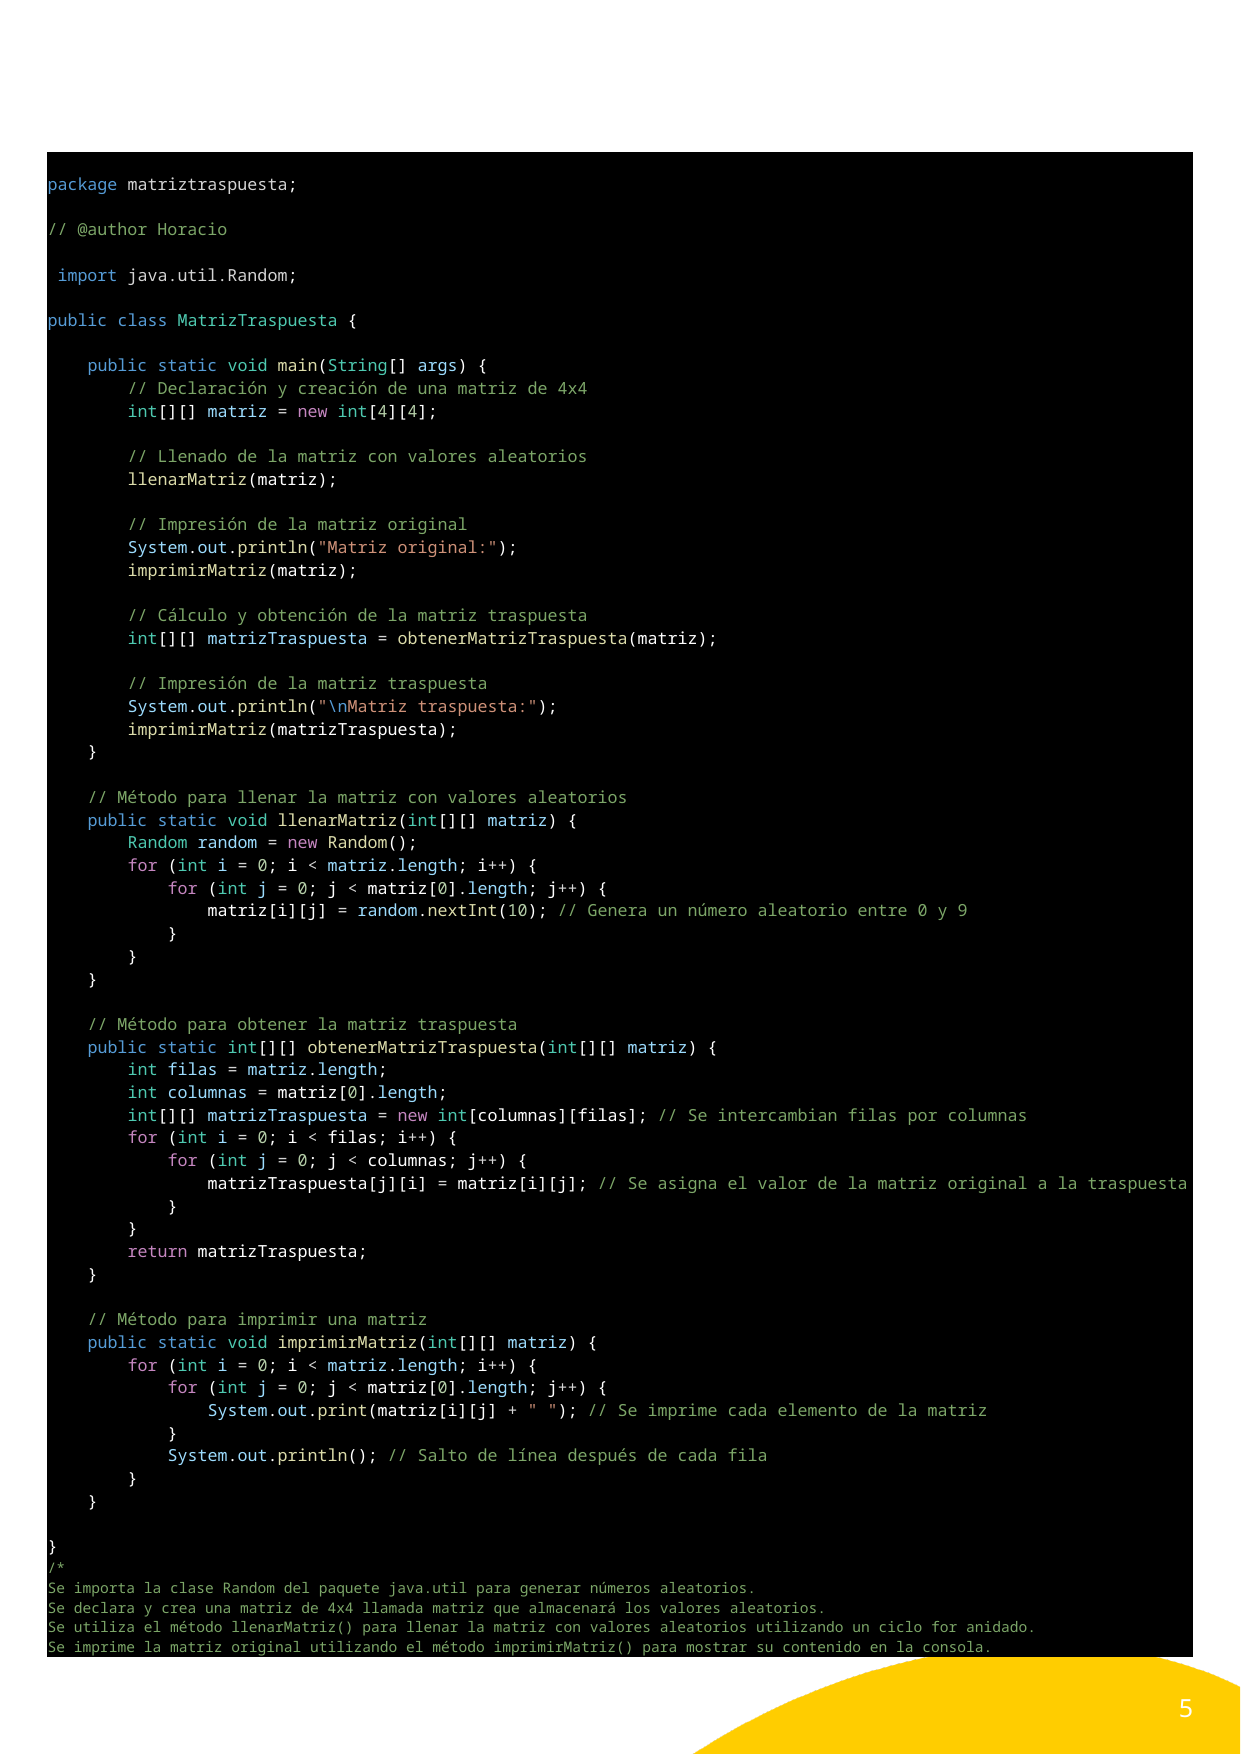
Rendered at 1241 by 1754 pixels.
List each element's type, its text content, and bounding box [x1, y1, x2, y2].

picture [455, 1644, 1241, 1754]
text System.out.print(matriz[i][j] + " "); // Se imprime cada elemento de la matriz [47, 1399, 1193, 1421]
text Se declara y crea una matriz de 4x4 llamada matriz que almacenará los valores aleatorios. [47, 1597, 1193, 1617]
text } [47, 944, 1193, 967]
text } [47, 1262, 1193, 1285]
text // Método para obtener la matriz traspuesta [47, 1013, 1193, 1035]
text // Método para imprimir una matriz [47, 1308, 1193, 1331]
text } [47, 1421, 1193, 1444]
text imprimirMatriz(matriz); [47, 558, 1193, 581]
text return matrizTraspuesta; [47, 1240, 1193, 1262]
text } [47, 967, 1193, 990]
text for (int j = 0; j < matriz[0].length; j++) { [47, 876, 1193, 899]
text } [47, 1467, 1193, 1489]
text import java.util.Random; [47, 263, 1193, 286]
text Se importa la clase Random del paquete java.util para generar números aleatorios. [47, 1577, 1193, 1597]
text Random random = new Random(); [47, 831, 1193, 854]
text } [47, 922, 1193, 944]
text package matriztraspuesta; [47, 172, 1193, 195]
text } [47, 740, 1193, 763]
text matrizTraspuesta[j][i] = matriz[i][j]; // Se asigna el valor de la matriz original a la traspuesta [47, 1172, 1193, 1194]
text // Cálculo y obtención de la matriz traspuesta [47, 604, 1193, 627]
text } [47, 1535, 1193, 1558]
text matriz[i][j] = random.nextInt(10); // Genera un número aleatorio entre 0 y 9 [47, 899, 1193, 922]
text /* [47, 1558, 1193, 1577]
text for (int i = 0; i < matriz.length; i++) { [47, 854, 1193, 876]
text llenarMatriz(matriz); [47, 468, 1193, 490]
text for (int j = 0; j < columnas; j++) { [47, 1149, 1193, 1172]
text int[][] matriz = new int[4][4]; [47, 399, 1193, 422]
text int columnas = matriz[0].length; [47, 1081, 1193, 1103]
text // Declaración y creación de una matriz de 4x4 [47, 377, 1193, 399]
text // Impresión de la matriz original [47, 513, 1193, 536]
text for (int j = 0; j < matriz[0].length; j++) { [47, 1376, 1193, 1399]
text int filas = matriz.length; [47, 1058, 1193, 1081]
text for (int i = 0; i < matriz.length; i++) { [47, 1353, 1193, 1376]
text imprimirMatriz(matrizTraspuesta); [47, 717, 1193, 740]
text int[][] matrizTraspuesta = new int[columnas][filas]; // Se intercambian filas por columnas [47, 1103, 1193, 1126]
text public static int[][] obtenerMatrizTraspuesta(int[][] matriz) { [47, 1035, 1193, 1058]
text // @author Horacio [47, 218, 1193, 241]
text System.out.println("Matriz original:"); [47, 536, 1193, 558]
text Se imprime la matriz original utilizando el método imprimirMatriz() para mostrar su contenido en la consola. [47, 1637, 1193, 1657]
text public class MatrizTraspuesta { [47, 309, 1193, 331]
text for (int i = 0; i < filas; i++) { [47, 1126, 1193, 1149]
text Se utiliza el método llenarMatriz() para llenar la matriz con valores aleatorios utilizando un ciclo for anidado. [47, 1617, 1193, 1637]
text } [47, 1489, 1193, 1512]
text System.out.println(); // Salto de línea después de cada fila [47, 1444, 1193, 1467]
text System.out.println("\nMatriz traspuesta:"); [47, 695, 1193, 717]
text // Llenado de la matriz con valores aleatorios [47, 445, 1193, 468]
text // Método para llenar la matriz con valores aleatorios [47, 786, 1193, 808]
text } [47, 1194, 1193, 1217]
text // Impresión de la matriz traspuesta [47, 672, 1193, 695]
text public static void imprimirMatriz(int[][] matriz) { [47, 1331, 1193, 1353]
text public static void main(String[] args) { [47, 354, 1193, 377]
text int[][] matrizTraspuesta = obtenerMatrizTraspuesta(matriz); [47, 627, 1193, 649]
text } [47, 1217, 1193, 1240]
text public static void llenarMatriz(int[][] matriz) { [47, 808, 1193, 831]
